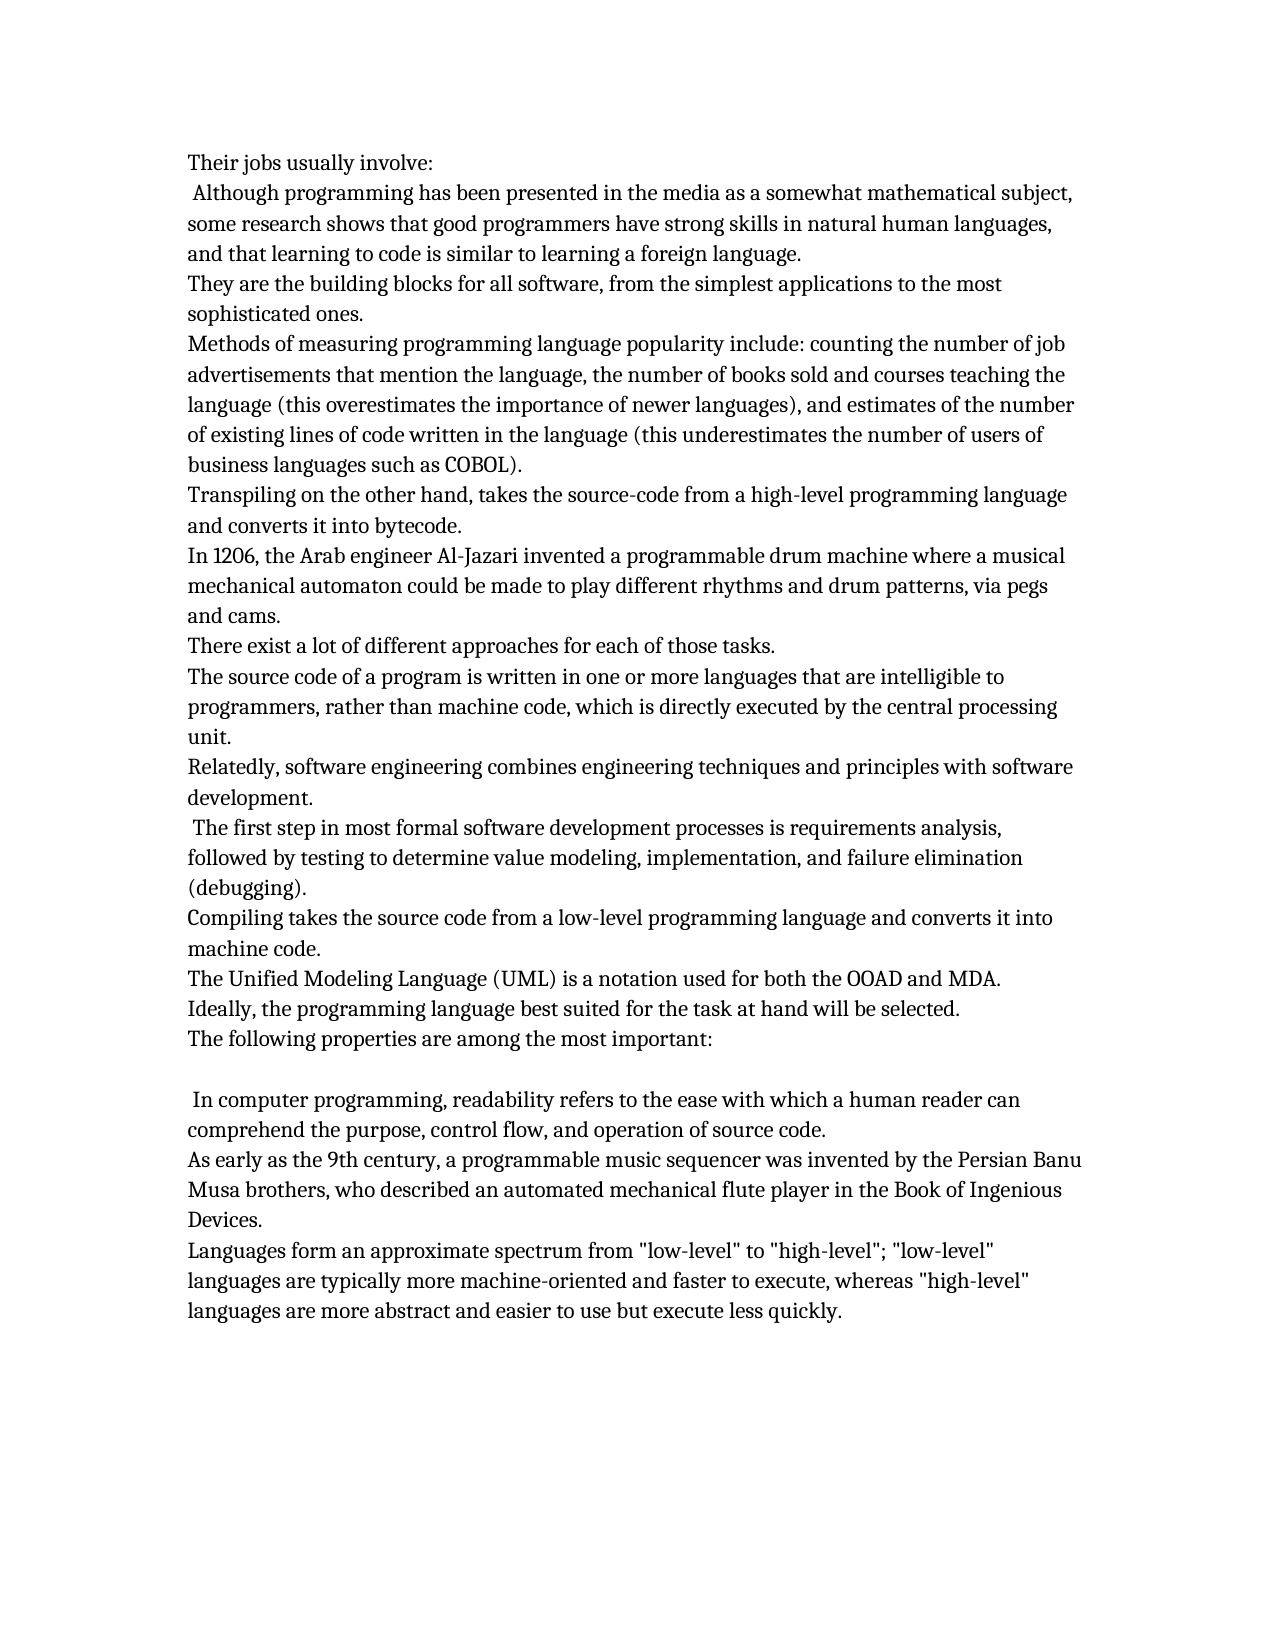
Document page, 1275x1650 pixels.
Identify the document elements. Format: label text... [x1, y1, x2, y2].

text Their jobs usually involve: Although programming has been presented in the media as a somewhat mathematical subject, some research shows that good programmers have strong skills in natural human languages, and that learning to code is similar to learning a foreign language. They are the building blocks for all software, from the simplest applications to the most sophisticated ones. Methods of measuring programming language popularity include: counting the number of job advertisements that mention the language, the number of books sold and courses teaching the language (this overestimates the importance of newer languages), and estimates of the number of existing lines of code written in the language (this underestimates the number of users of business languages such as COBOL). Transpiling on the other hand, takes the source-code from a high-level programming language and converts it into bytecode. In 1206, the Arab engineer Al-Jazari invented a programmable drum machine where a musical mechanical automaton could be made to play different rhythms and drum patterns, via pegs and cams. There exist a lot of different approaches for each of those tasks. The source code of a program is written in one or more languages that are intelligible to programmers, rather than machine code, which is directly executed by the central processing unit. Relatedly, software engineering combines engineering techniques and principles with software development. The first step in most formal software development processes is requirements analysis, followed by testing to determine value modeling, implementation, and failure elimination (debugging). Compiling takes the source code from a low-level programming language and converts it into machine code. The Unified Modeling Language (UML) is a notation used for both the OOAD and MDA. Ideally, the programming language best suited for the task at hand will be selected. The following properties are among the most important: In computer programming, readability refers to the ease with which a human reader can comprehend the purpose, control flow, and operation of source code. As early as the 9th century, a programmable music sequencer was invented by the Persian Banu Musa brothers, who described an automated mechanical flute player in the Book of Ingenious Devices. Languages form an approximate spectrum from "low-level" to "high-level"; "low-level" languages are typically more machine-oriented and faster to execute, whereas "high-level" languages are more abstract and easier to use but execute less quickly. [187, 150, 1087, 1324]
